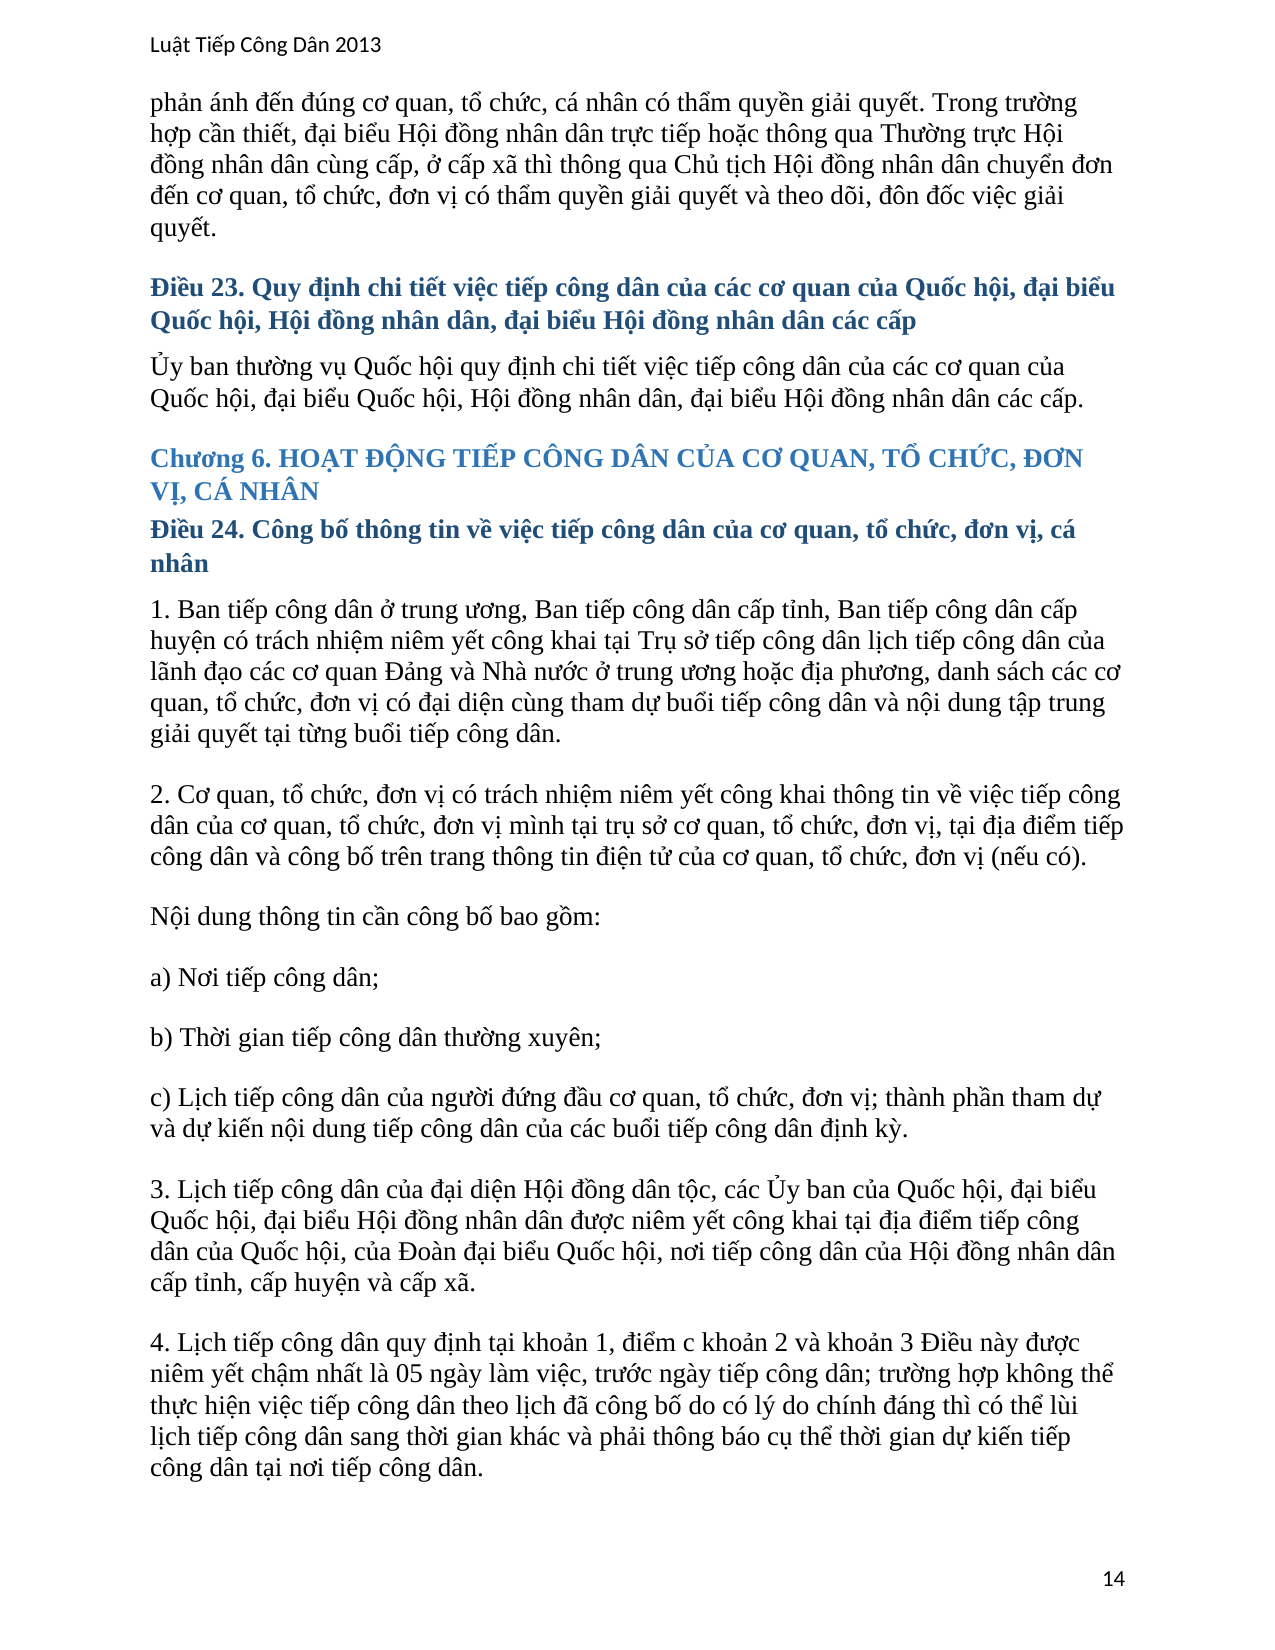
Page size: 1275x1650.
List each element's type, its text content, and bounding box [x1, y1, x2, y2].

subtitle Điều 23. Quy định chi tiết việc tiếp công dân của các cơ quan của Quốc hội, đại biểu Quốc hội, Hội đồng nhân dân, đại biểu Hội đồng nhân dân các cấp [150, 271, 1125, 336]
text 1. Ban tiếp công dân ở trung ương, Ban tiếp công dân cấp tỉnh, Ban tiếp công dân cấp huyện có trách nhiệm niêm yết công khai tại Trụ sở tiếp công dân lịch tiếp công dân của lãnh đạo các cơ quan Đảng và Nhà nước ở trung ương hoặc địa phương, danh sách các cơ quan, tổ chức, đơn vị có đại diện cùng tham dự buổi tiếp công dân và nội dung tập trung giải quyết tại từng buổi tiếp công dân. [150, 593, 1125, 748]
text Nội dung thông tin cần công bố bao gồm: [150, 900, 1125, 931]
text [150, 86, 1125, 242]
text Ủy ban thường vụ Quốc hội quy định chi tiết việc tiếp công dân của các cơ quan của Quốc hội, đại biểu Quốc hội, Hội đồng nhân dân, đại biểu Hội đồng nhân dân các cấp. [150, 351, 1125, 413]
text c) Lịch tiếp công dân của người đứng đầu cơ quan, tổ chức, đơn vị; thành phần tham dự và dự kiến nội dung tiếp công dân của các buổi tiếp công dân định kỳ. [150, 1081, 1125, 1143]
text 4. Lịch tiếp công dân quy định tại khoản 1, điểm c khoản 2 và khoản 3 Điều này được niêm yết chậm nhất là 05 ngày làm việc, trước ngày tiếp công dân; trường hợp không thể thực hiện việc tiếp công dân theo lịch đã công bố do có lý do chính đáng thì có thể lùi lịch tiếp công dân sang thời gian khác và phải thông báo cụ thể thời gian dự kiến tiếp công dân tại nơi tiếp công dân. [150, 1326, 1125, 1482]
text 3. Lịch tiếp công dân của đại diện Hội đồng dân tộc, các Ủy ban của Quốc hội, đại biểu Quốc hội, đại biểu Hội đồng nhân dân được niêm yết công khai tại địa điểm tiếp công dân của Quốc hội, của Đoàn đại biểu Quốc hội, nơi tiếp công dân của Hội đồng nhân dân cấp tỉnh, cấp huyện và cấp xã. [150, 1173, 1125, 1297]
subtitle Điều 24. Công bố thông tin về việc tiếp công dân của cơ quan, tổ chức, đơn vị, cá nhân [150, 513, 1125, 578]
text b) Thời gian tiếp công dân thường xuyên; [150, 1021, 1125, 1052]
subtitle Chương 6. HOẠT ĐỘNG TIẾP CÔNG DÂN CỦA CƠ QUAN, TỔ CHỨC, ĐƠN VỊ, CÁ NHÂN [150, 442, 1125, 507]
text 2. Cơ quan, tổ chức, đơn vị có trách nhiệm niêm yết công khai thông tin về việc tiếp công dân của cơ quan, tổ chức, đơn vị mình tại trụ sở cơ quan, tổ chức, đơn vị, tại địa điểm tiếp công dân và công bố trên trang thông tin điện tử của cơ quan, tổ chức, đơn vị (nếu có). [150, 778, 1125, 871]
text a) Nơi tiếp công dân; [150, 961, 1125, 992]
